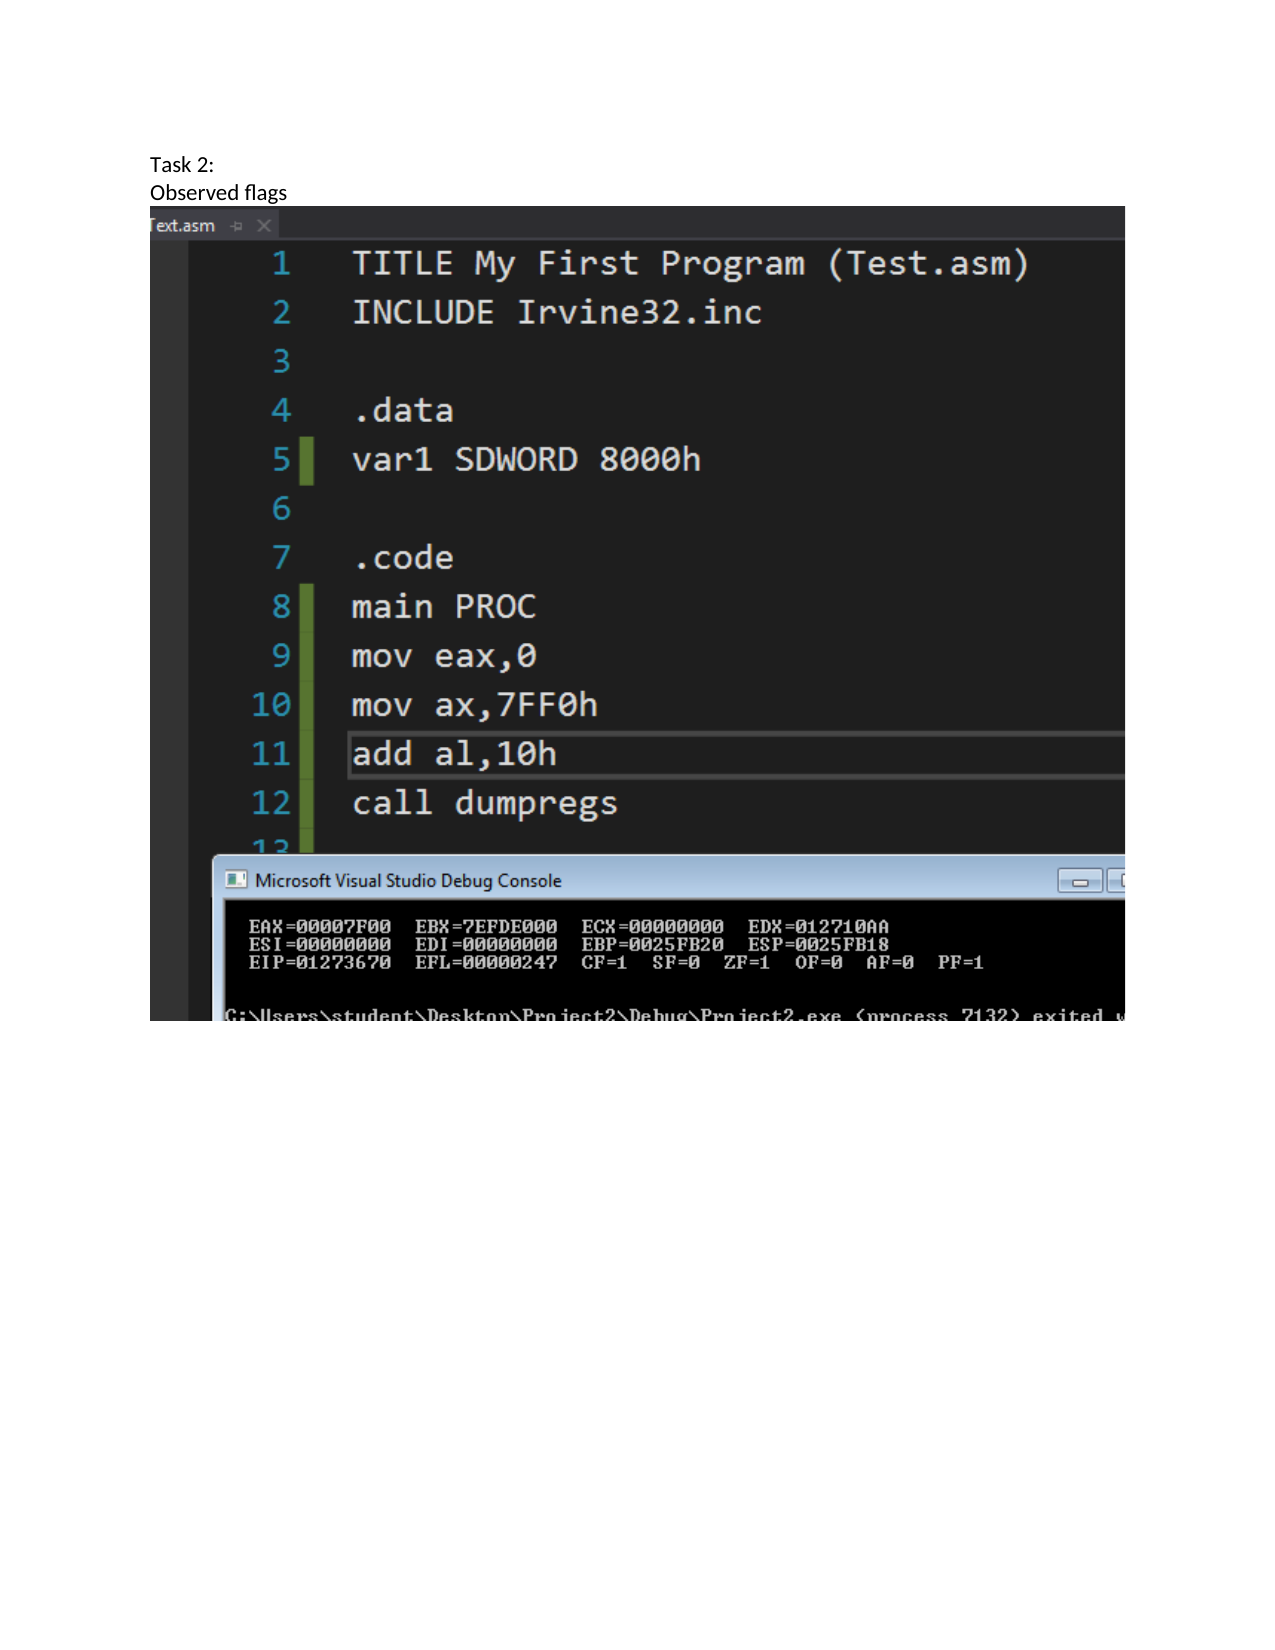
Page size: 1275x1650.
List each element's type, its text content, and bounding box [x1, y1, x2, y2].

text Task 2: [150, 150, 1125, 178]
text Observed flags [150, 178, 1125, 206]
picture [150, 206, 1125, 1021]
